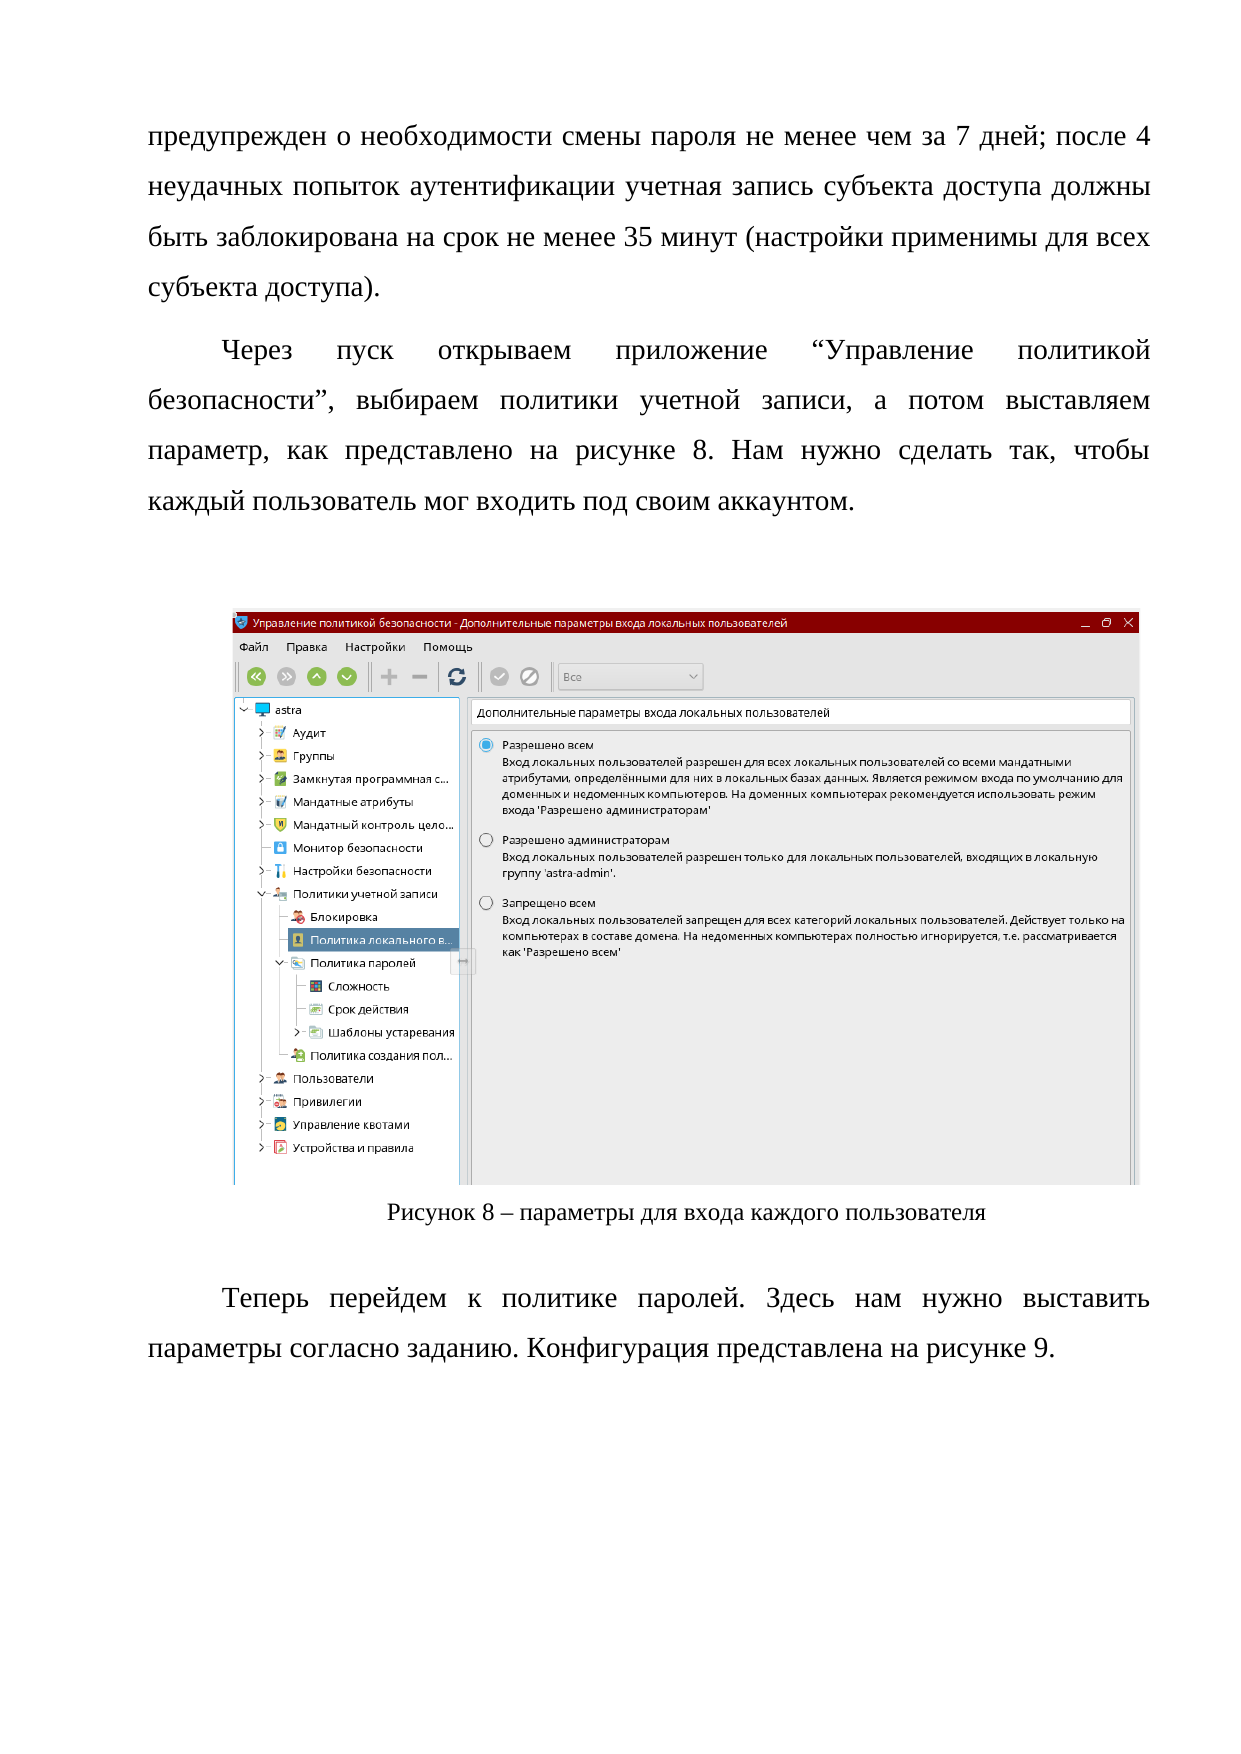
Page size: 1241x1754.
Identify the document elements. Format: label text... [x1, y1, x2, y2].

text Через пуск открываем приложение “Управление политикой безопасности”, выбираем политики учетной записи, а потом выставляем параметр, как представлено на рисунке 8. Нам нужно сделать так, чтобы каждый пользователь мог входить под своим аккаунтом. [148, 332, 1152, 516]
picture [232, 608, 1141, 1185]
text Теперь перейдем к политике паролей. Здесь нам нужно выставить параметры согласно заданию. Конфигурация представлена на рисунке 9. [148, 1280, 1152, 1364]
text Рисунок 8 – параметры для входа каждого пользователя [148, 1197, 1152, 1226]
